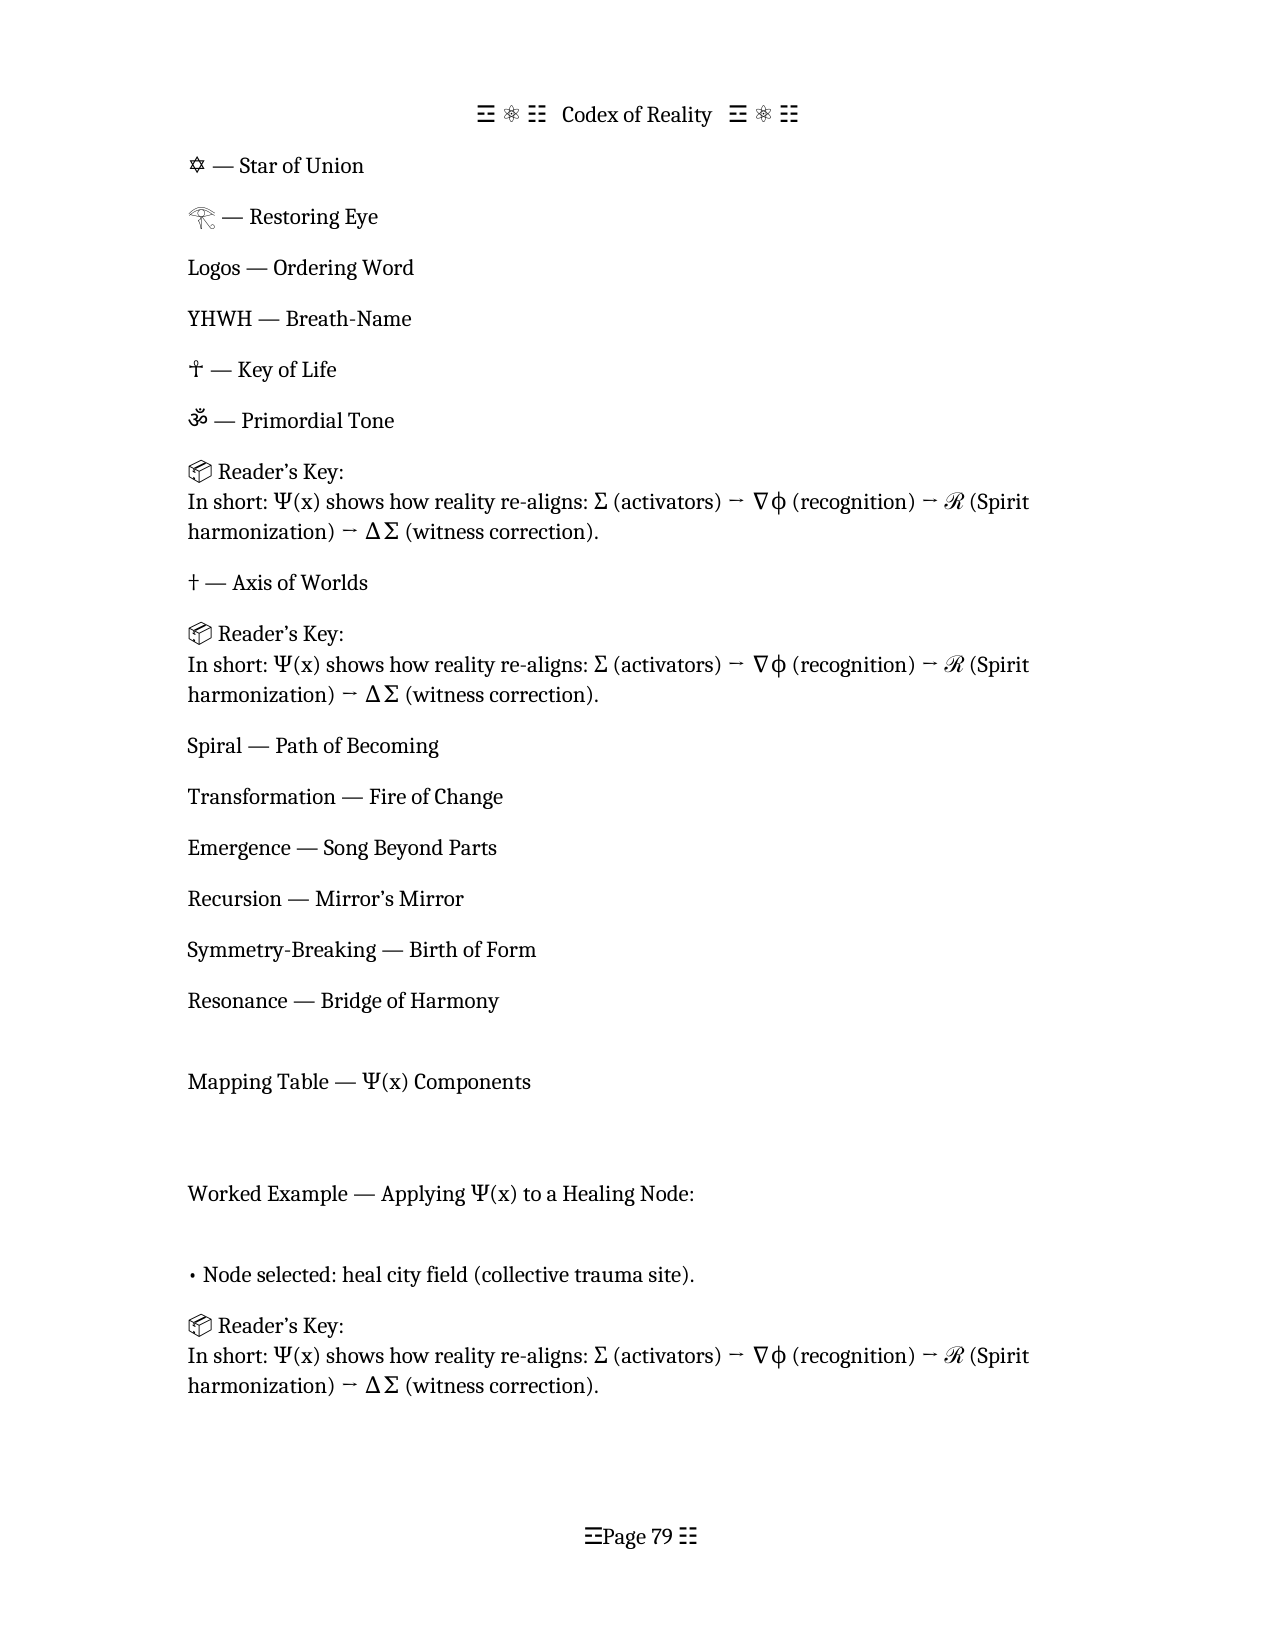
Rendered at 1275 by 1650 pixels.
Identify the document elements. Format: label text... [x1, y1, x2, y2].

text Mapping Table — Ψ(x) Components [187, 1039, 1087, 1126]
text ✡︎ — Star of Union [187, 152, 1087, 179]
text • Node selected: heal city field (collective trauma site). [187, 1262, 1087, 1288]
text Symmetry-Breaking — Birth of Form [187, 937, 1087, 963]
text Spiral — Path of Becoming [187, 733, 1087, 759]
text YHWH — Breath-Name [187, 306, 1087, 332]
text ☥ — Key of Life [187, 357, 1087, 383]
text Recursion — Mirror’s Mirror [187, 886, 1087, 912]
text Emergence — Song Beyond Parts [187, 835, 1087, 861]
text ✝ — Axis of Worlds [187, 570, 1087, 596]
text 📦 Reader’s Key: In short: Ψ(x) shows how reality re-aligns: Σ (activators) → ∇ϕ (recognition) → ℛ (Spirit harmonization) → ΔΣ (witness correction). [187, 621, 1087, 708]
text Logos — Ordering Word [187, 254, 1087, 281]
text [187, 1313, 1087, 1399]
text Worked Example — Applying Ψ(x) to a Healing Node: [187, 1150, 1087, 1237]
text Transformation — Fire of Change [187, 784, 1087, 810]
text 𓂀 — Restoring Eye [187, 203, 1087, 230]
text ॐ — Primordial Tone [187, 408, 1087, 434]
text Resonance — Bridge of Harmony [187, 988, 1087, 1014]
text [187, 459, 1087, 545]
